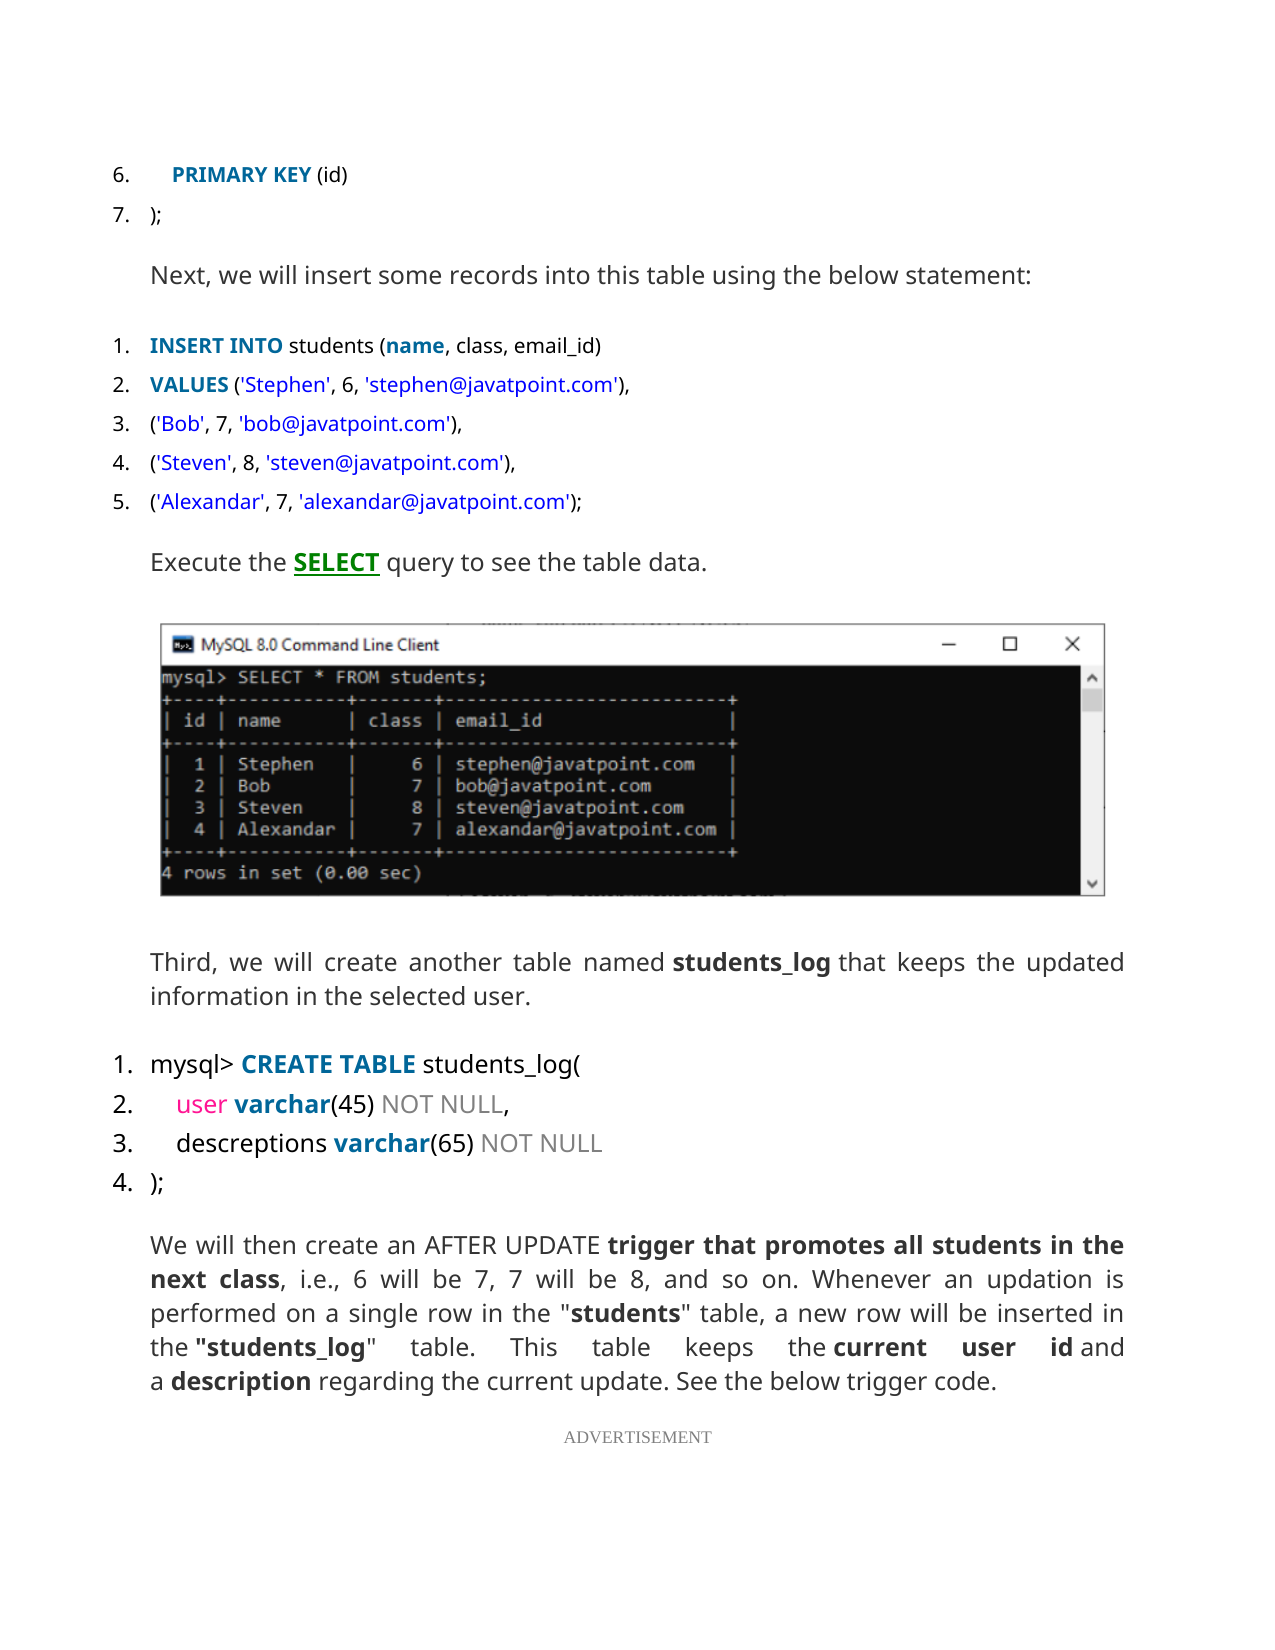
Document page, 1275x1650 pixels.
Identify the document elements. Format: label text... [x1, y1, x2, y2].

text Execute the SELECT query to see the table data. [150, 545, 1125, 579]
list descreptions varchar(65) NOT NULL [112, 1120, 1125, 1159]
list VALUES ('Stephen', 6, 'stephen@javatpoint.com'), [112, 359, 1125, 399]
text We will then create an AFTER UPDATE trigger that promotes all students in the next class, i.e., 6 will be 7, 7 will be 8, and so on. Whenever an updation is performed on a single row in the "students" table, a new row will be inserted in the "students_log" table. This table keeps the current user id and a description regarding the current update. See the below trigger code. [150, 1228, 1125, 1398]
list ('Bob', 7, 'bob@javatpoint.com'), [112, 399, 1125, 438]
list mysql> CREATE TABLE students_log( [112, 1042, 1125, 1081]
list INSERT INTO students (name, class, email_id) [112, 321, 1125, 359]
picture [150, 608, 1125, 912]
list ); [112, 189, 1125, 228]
list ); [112, 1159, 1125, 1198]
list PRIMARY KEY (id) [112, 150, 1125, 189]
text ADVERTISEMENT [150, 1427, 1125, 1447]
list ('Steven', 8, 'steven@javatpoint.com'), [112, 438, 1125, 477]
list ('Alexandar', 7, 'alexandar@javatpoint.com'); [112, 477, 1125, 516]
text Next, we will insert some records into this table using the below statement: [150, 257, 1125, 291]
list user varchar(45) NOT NULL, [112, 1081, 1125, 1120]
text Third, we will create another table named students_log that keeps the updated information in the selected user. [150, 945, 1125, 1013]
